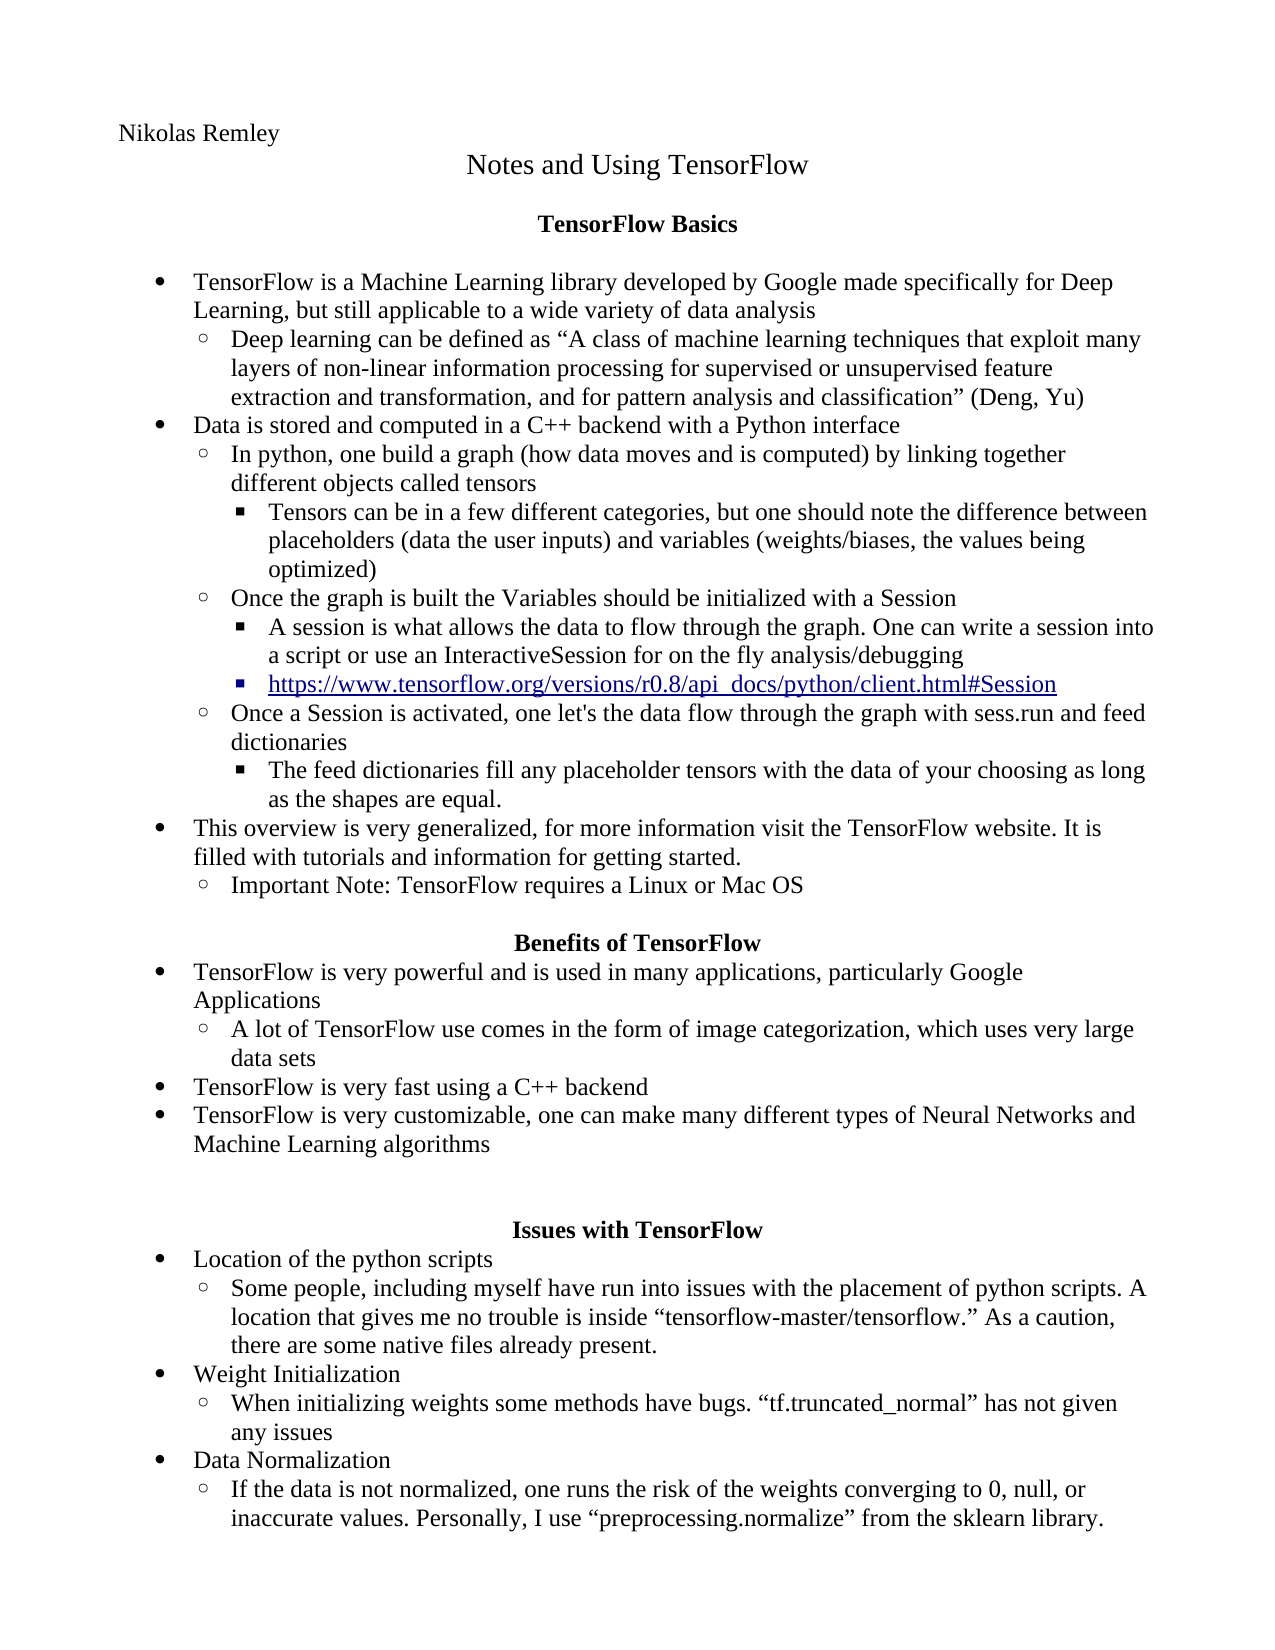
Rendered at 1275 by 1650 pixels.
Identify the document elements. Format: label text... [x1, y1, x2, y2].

text Benefits of TensorFlow [118, 928, 1157, 957]
list TensorFlow is a Machine Learning library developed by Google made specifically for Deep Learning, but still applicable to a wide variety of data analysis [156, 267, 1157, 324]
list A lot of TensorFlow use comes in the form of image categorization, which uses very large data sets [193, 1014, 1157, 1072]
list When initializing weights some methods have bugs. “tf.truncated_normal” has not given any issues [193, 1388, 1157, 1445]
list The feed dictionaries fill any placeholder tensors with the data of your choosing as long as the shapes are equal. [231, 755, 1157, 813]
list Location of the python scripts [156, 1244, 1157, 1273]
text Notes and Using TensorFlow [118, 147, 1157, 180]
text Issues with TensorFlow [118, 1215, 1157, 1244]
text Nikolas Remley [118, 118, 1157, 147]
list Deep learning can be defined as “A class of machine learning techniques that exploit many layers of non-linear information processing for supervised or unsupervised feature extraction and transformation, and for pattern analysis and classification” (Deng, Yu) [193, 324, 1157, 410]
list https://www.tensorflow.org/versions/r0.8/api_docs/python/client.html#Session [231, 669, 1157, 698]
list Once the graph is built the Variables should be initialized with a Session [193, 583, 1157, 612]
list Important Note: TensorFlow requires a Linux or Mac OS [193, 870, 1157, 899]
list Weight Initialization [156, 1359, 1157, 1388]
text TensorFlow Basics [118, 209, 1157, 238]
list Data is stored and computed in a C++ backend with a Python interface [156, 410, 1157, 439]
list Data Normalization [156, 1445, 1157, 1474]
list Some people, including myself have run into issues with the placement of python scripts. A location that gives me no trouble is inside “tensorflow-master/tensorflow.” As a caution, there are some native files already present. [193, 1273, 1157, 1359]
list In python, one build a graph (how data moves and is computed) by linking together different objects called tensors [193, 439, 1157, 497]
list TensorFlow is very powerful and is used in many applications, particularly Google Applications [156, 957, 1157, 1014]
list Tensors can be in a few different categories, but one should note the difference between placeholders (data the user inputs) and variables (weights/biases, the values being optimized) [231, 497, 1157, 583]
list TensorFlow is very customizable, one can make many different types of Neural Networks and Machine Learning algorithms [156, 1100, 1157, 1158]
list TensorFlow is very fast using a C++ backend [156, 1072, 1157, 1100]
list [193, 1474, 1157, 1532]
list A session is what allows the data to flow through the graph. One can write a session into a script or use an InteractiveSession for on the fly analysis/debugging [231, 612, 1157, 669]
list This overview is very generalized, for more information visit the TensorFlow website. It is filled with tutorials and information for getting started. [156, 813, 1157, 870]
list Once a Session is activated, one let's the data flow through the graph with sess.run and feed dictionaries [193, 698, 1157, 755]
